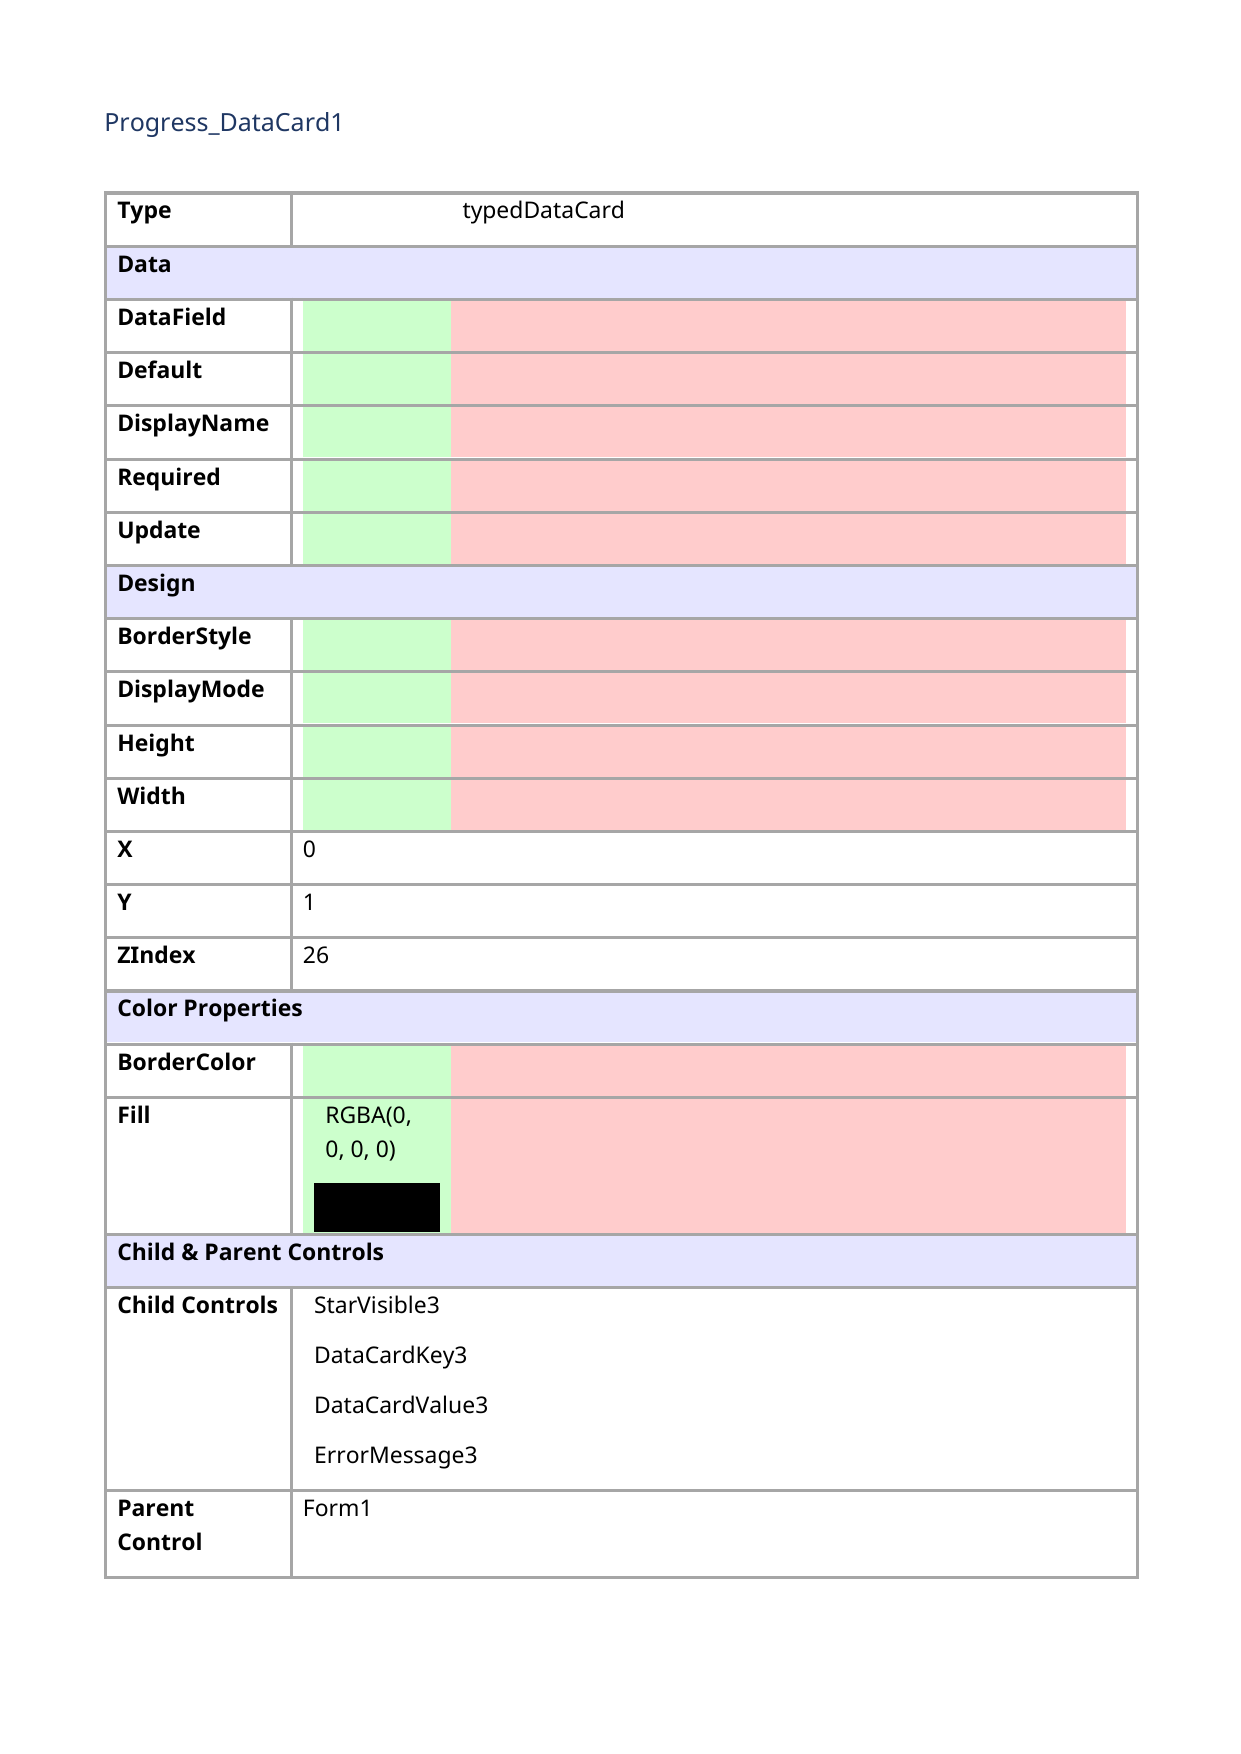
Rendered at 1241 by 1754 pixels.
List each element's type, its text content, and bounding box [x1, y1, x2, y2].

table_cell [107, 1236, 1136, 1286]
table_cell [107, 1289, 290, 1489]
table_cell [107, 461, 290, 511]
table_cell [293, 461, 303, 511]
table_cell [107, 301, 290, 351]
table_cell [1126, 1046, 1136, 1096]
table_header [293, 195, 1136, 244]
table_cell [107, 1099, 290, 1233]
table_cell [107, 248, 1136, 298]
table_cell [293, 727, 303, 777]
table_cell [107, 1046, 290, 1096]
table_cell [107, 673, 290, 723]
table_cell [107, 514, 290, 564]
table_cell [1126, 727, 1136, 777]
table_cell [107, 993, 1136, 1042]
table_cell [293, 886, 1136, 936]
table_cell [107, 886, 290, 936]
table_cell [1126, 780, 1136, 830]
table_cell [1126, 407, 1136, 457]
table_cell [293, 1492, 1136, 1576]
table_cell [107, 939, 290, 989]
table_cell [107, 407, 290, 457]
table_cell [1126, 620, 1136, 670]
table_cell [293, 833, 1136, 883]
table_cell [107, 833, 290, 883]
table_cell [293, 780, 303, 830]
subtitle Progress_DataCard1 [104, 104, 1136, 138]
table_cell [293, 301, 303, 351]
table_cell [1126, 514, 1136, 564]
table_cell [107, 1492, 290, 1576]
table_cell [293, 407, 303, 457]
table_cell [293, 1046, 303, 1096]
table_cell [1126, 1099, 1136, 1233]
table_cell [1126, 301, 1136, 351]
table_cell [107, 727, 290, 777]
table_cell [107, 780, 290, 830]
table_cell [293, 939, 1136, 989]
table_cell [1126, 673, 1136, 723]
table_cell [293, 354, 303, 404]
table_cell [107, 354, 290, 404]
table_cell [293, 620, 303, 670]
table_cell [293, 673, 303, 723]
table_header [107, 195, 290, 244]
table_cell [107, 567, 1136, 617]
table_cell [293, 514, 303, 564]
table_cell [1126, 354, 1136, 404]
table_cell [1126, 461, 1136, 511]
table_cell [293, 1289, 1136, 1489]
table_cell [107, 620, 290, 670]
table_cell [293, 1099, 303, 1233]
